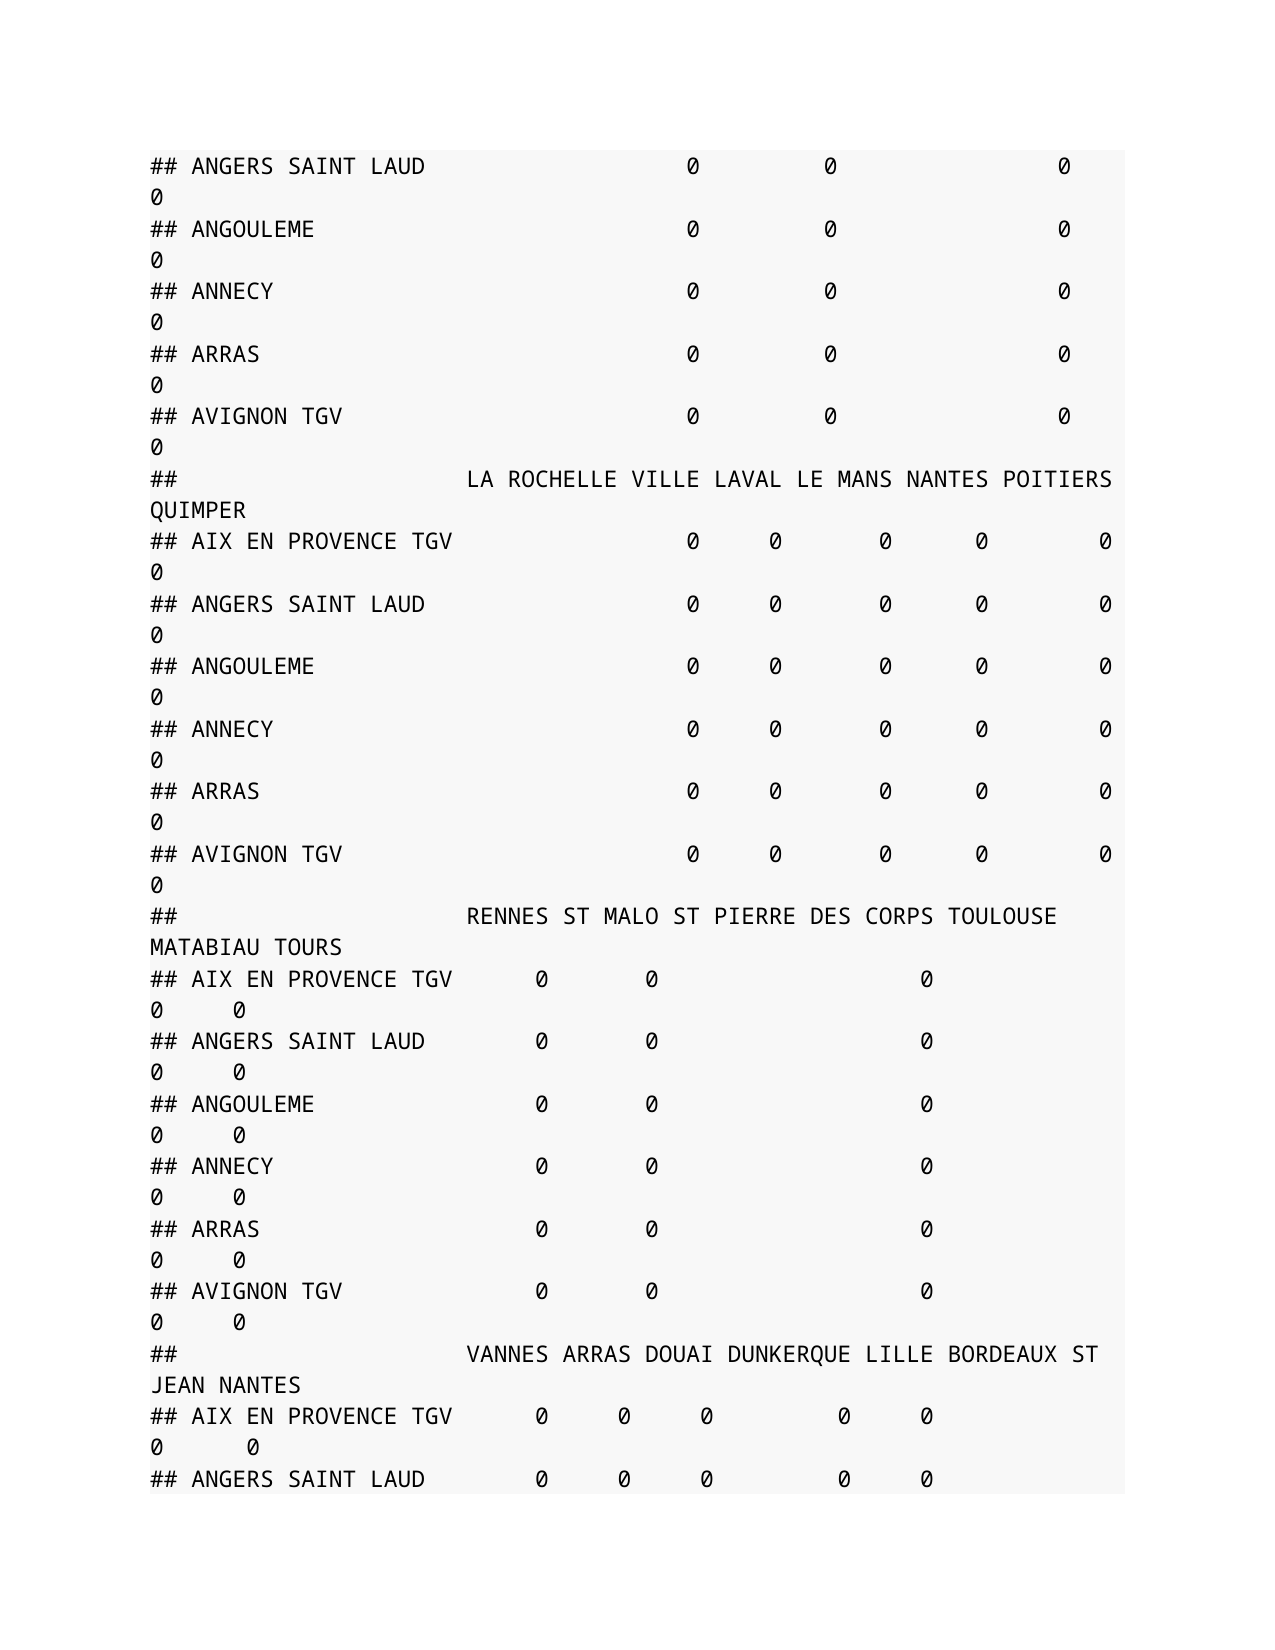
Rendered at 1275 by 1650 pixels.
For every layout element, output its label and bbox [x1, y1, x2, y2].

text [150, 150, 1125, 1494]
